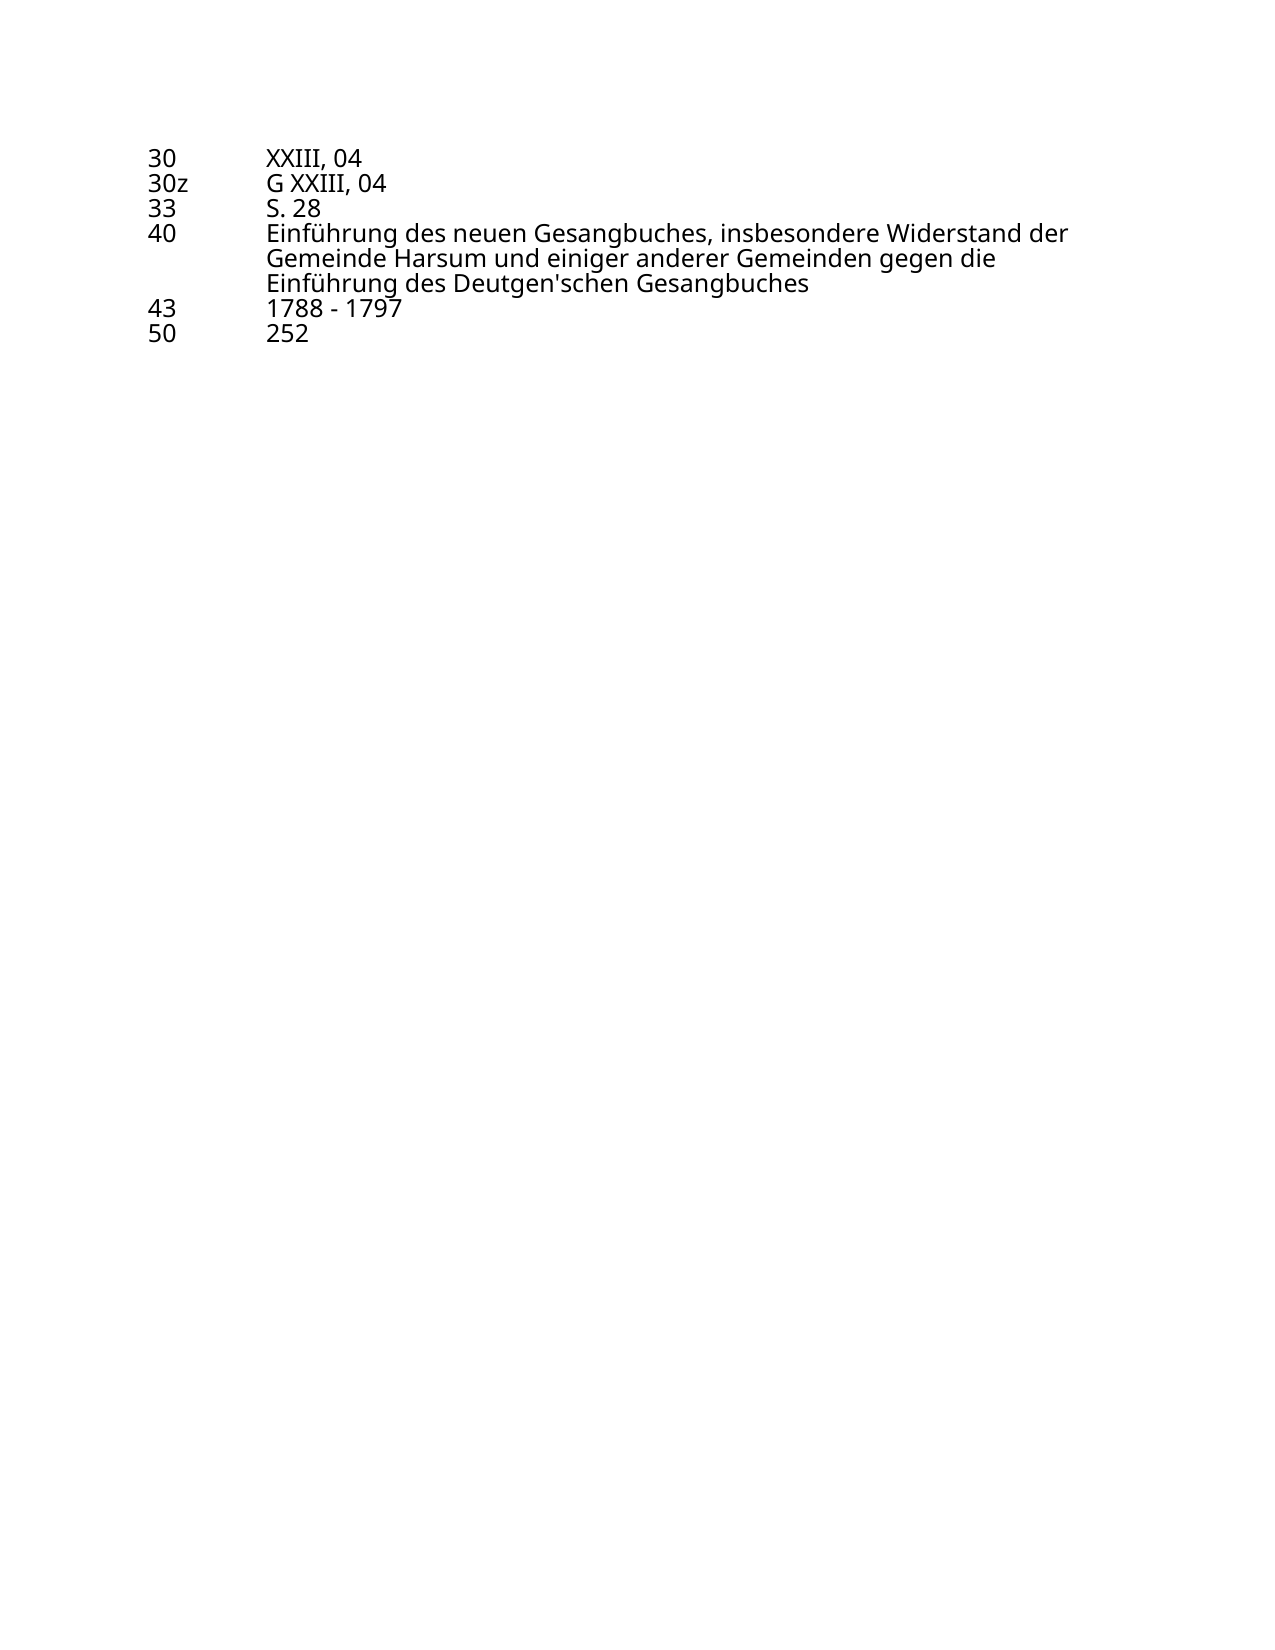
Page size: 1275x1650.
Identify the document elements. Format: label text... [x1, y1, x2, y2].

text 50 252 [148, 323, 1127, 348]
text 30z G XXIII, 04 [148, 173, 1127, 198]
text 40 Einführung des neuen Gesangbuches, insbesondere Widerstand der Gemeinde o[Harsum]o und einiger anderer Gemeinden gegen die Einführung des s[2{Deutgen'sche<s>}n 1{Gesangbuch}]ses [148, 223, 1127, 298]
text 30 XXIII, 04 [148, 148, 1127, 173]
text 33 S. 28 [148, 198, 1127, 223]
text 43 1788 - 1797 [148, 298, 1127, 323]
